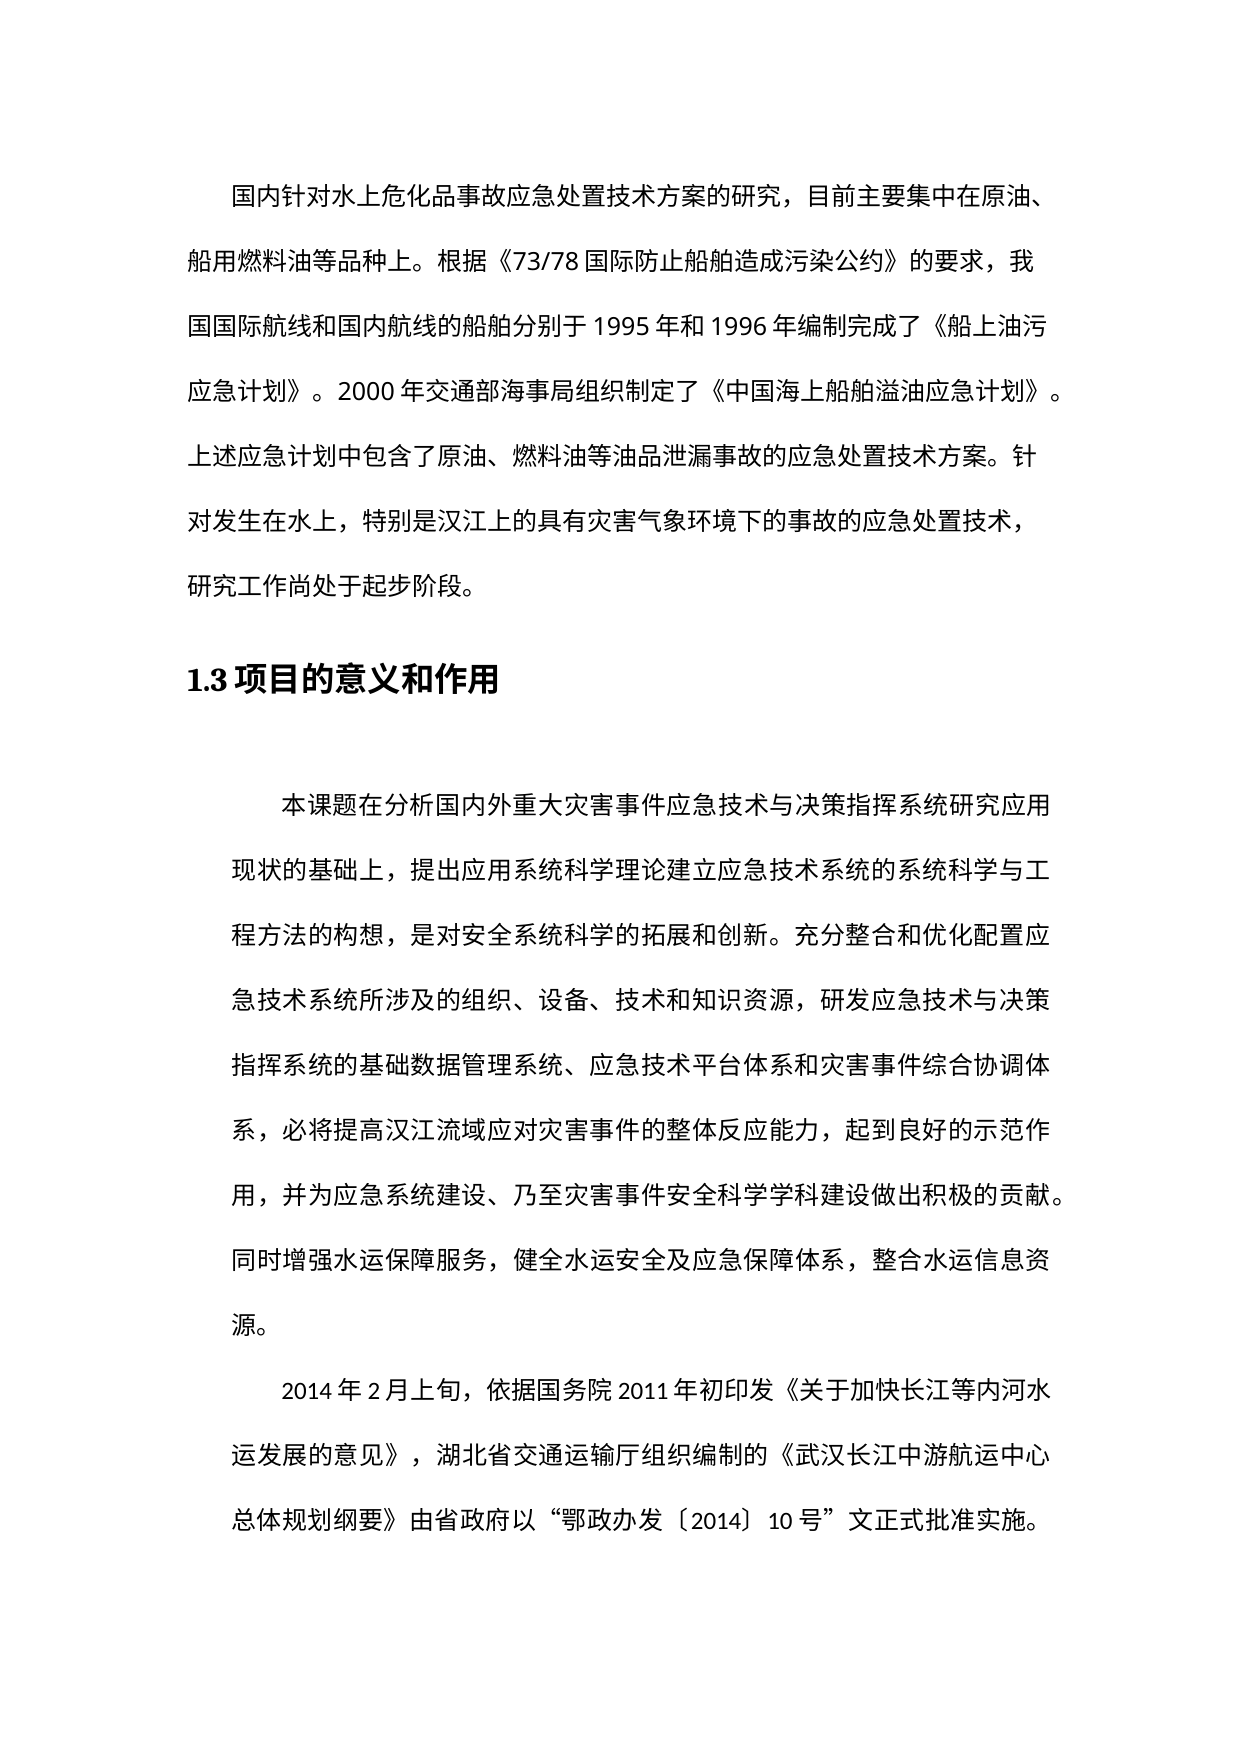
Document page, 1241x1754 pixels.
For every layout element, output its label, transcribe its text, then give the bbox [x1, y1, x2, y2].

text 国内针对水上危化品事故应急处置技术方案的研究，目前主要集中在原油、船用燃料油等品种上。根据《73/78国际防止船舶造成污染公约》的要求，我国国际航线和国内航线的船舶分别于1995年和1996年编制完成了《船上油污应急计划》。2000年交通部海事局组织制定了《中国海上船舶溢油应急计划》。上述应急计划中包含了原油、燃料油等油品泄漏事故的应急处置技术方案。针对发生在水上，特别是汉江上的具有灾害气象环境下的事故的应急处置技术，研究工作尚处于起步阶段。 [187, 162, 1053, 617]
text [231, 1356, 1053, 1551]
subtitle 1.3项目的意义和作用 [187, 644, 1053, 709]
text 本课题在分析国内外重大灾害事件应急技术与决策指挥系统研究应用现状的基础上，提出应用系统科学理论建立应急技术系统的系统科学与工程方法的构想，是对安全系统科学的拓展和创新。充分整合和优化配置应急技术系统所涉及的组织、设备、技术和知识资源，研发应急技术与决策指挥系统的基础数据管理系统、应急技术平台体系和灾害事件综合协调体系，必将提高汉江流域应对灾害事件的整体反应能力，起到良好的示范作用，并为应急系统建设、乃至灾害事件安全科学学科建设做出积极的贡献。同时增强水运保障服务，健全水运安全及应急保障体系，整合水运信息资源。 [231, 771, 1053, 1356]
